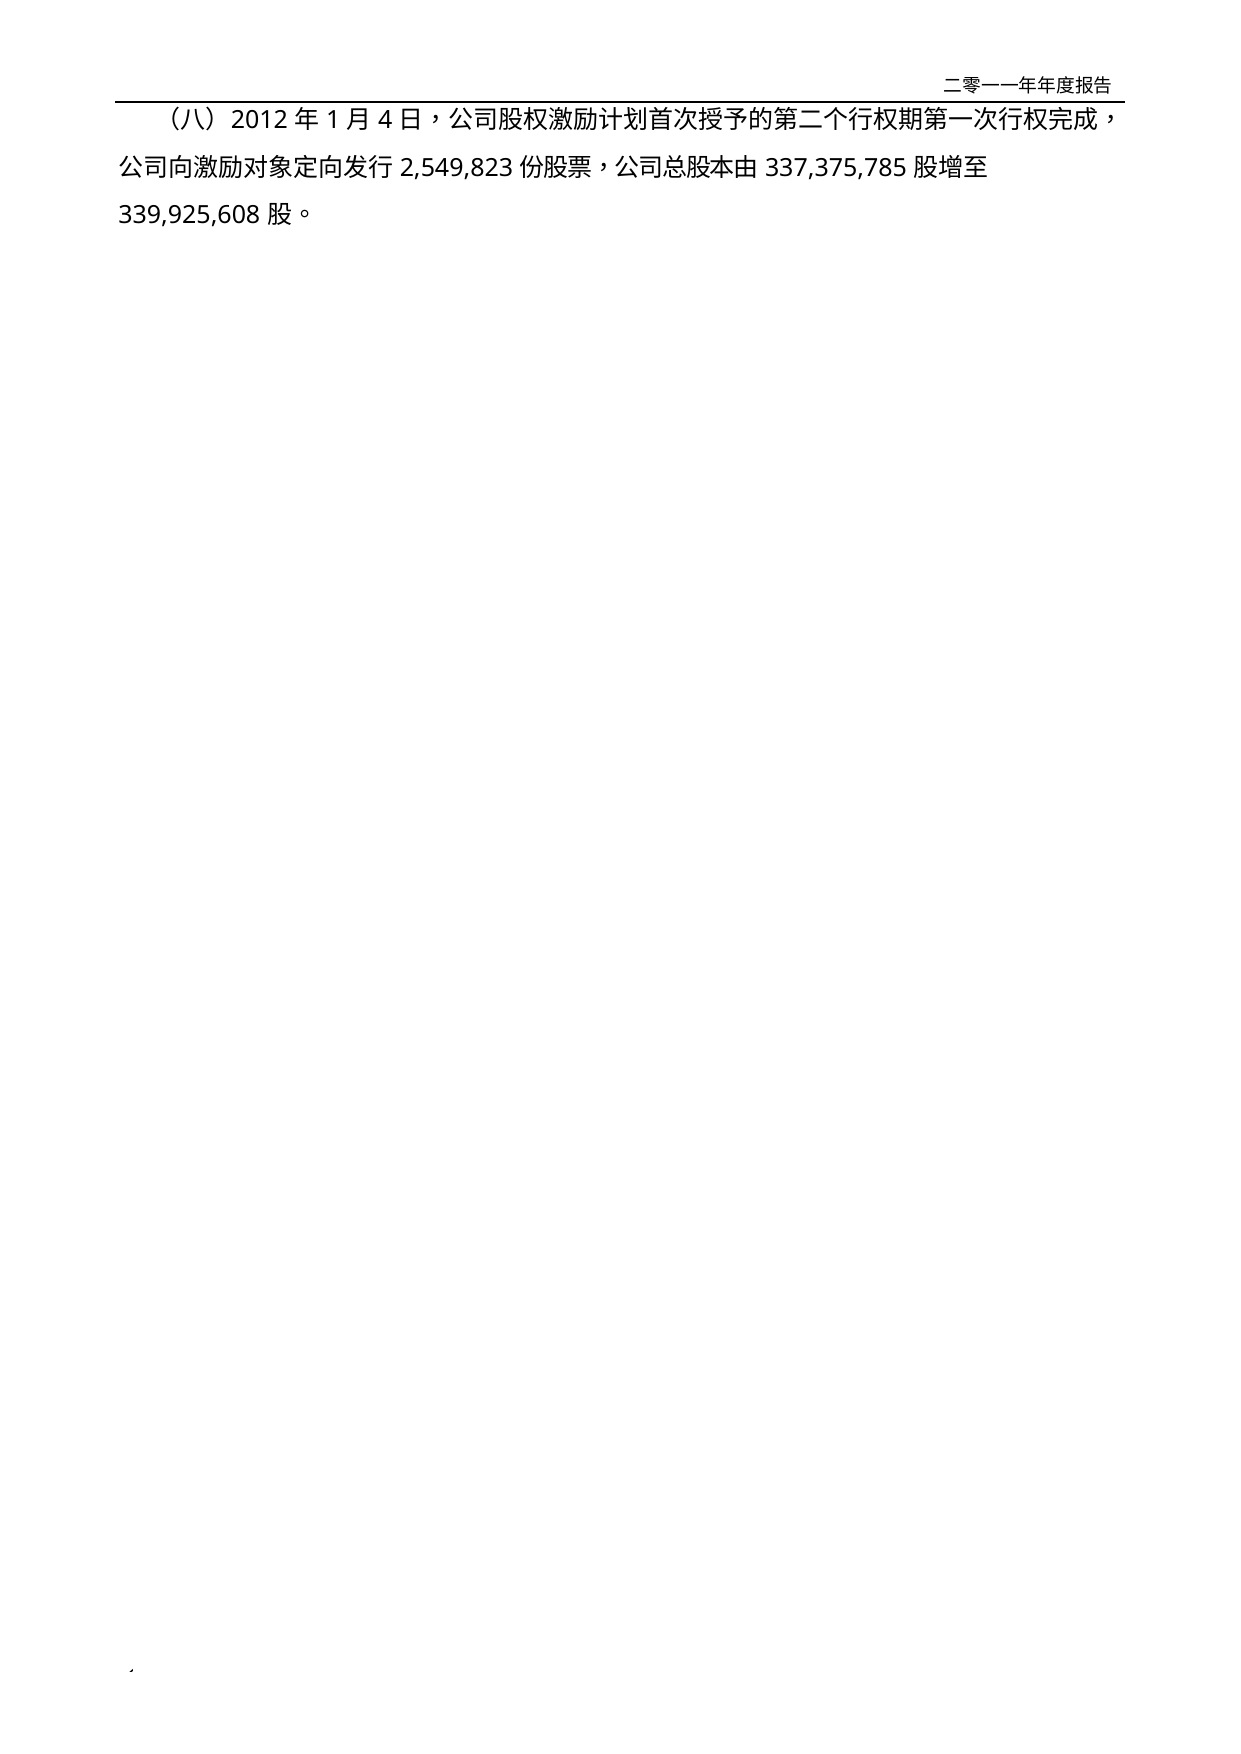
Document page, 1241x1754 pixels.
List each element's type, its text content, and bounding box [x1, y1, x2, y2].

text 公司向激励对象定向发行 2,549,823 份股票，公司总股本由 337,375,785 股增至 339,925,608 股。 [118, 149, 1124, 231]
text （八）2012 年 1 月 4 日，公司股权激励计划首次授予的第二个行权期第一次行权完成， [156, 102, 1136, 136]
